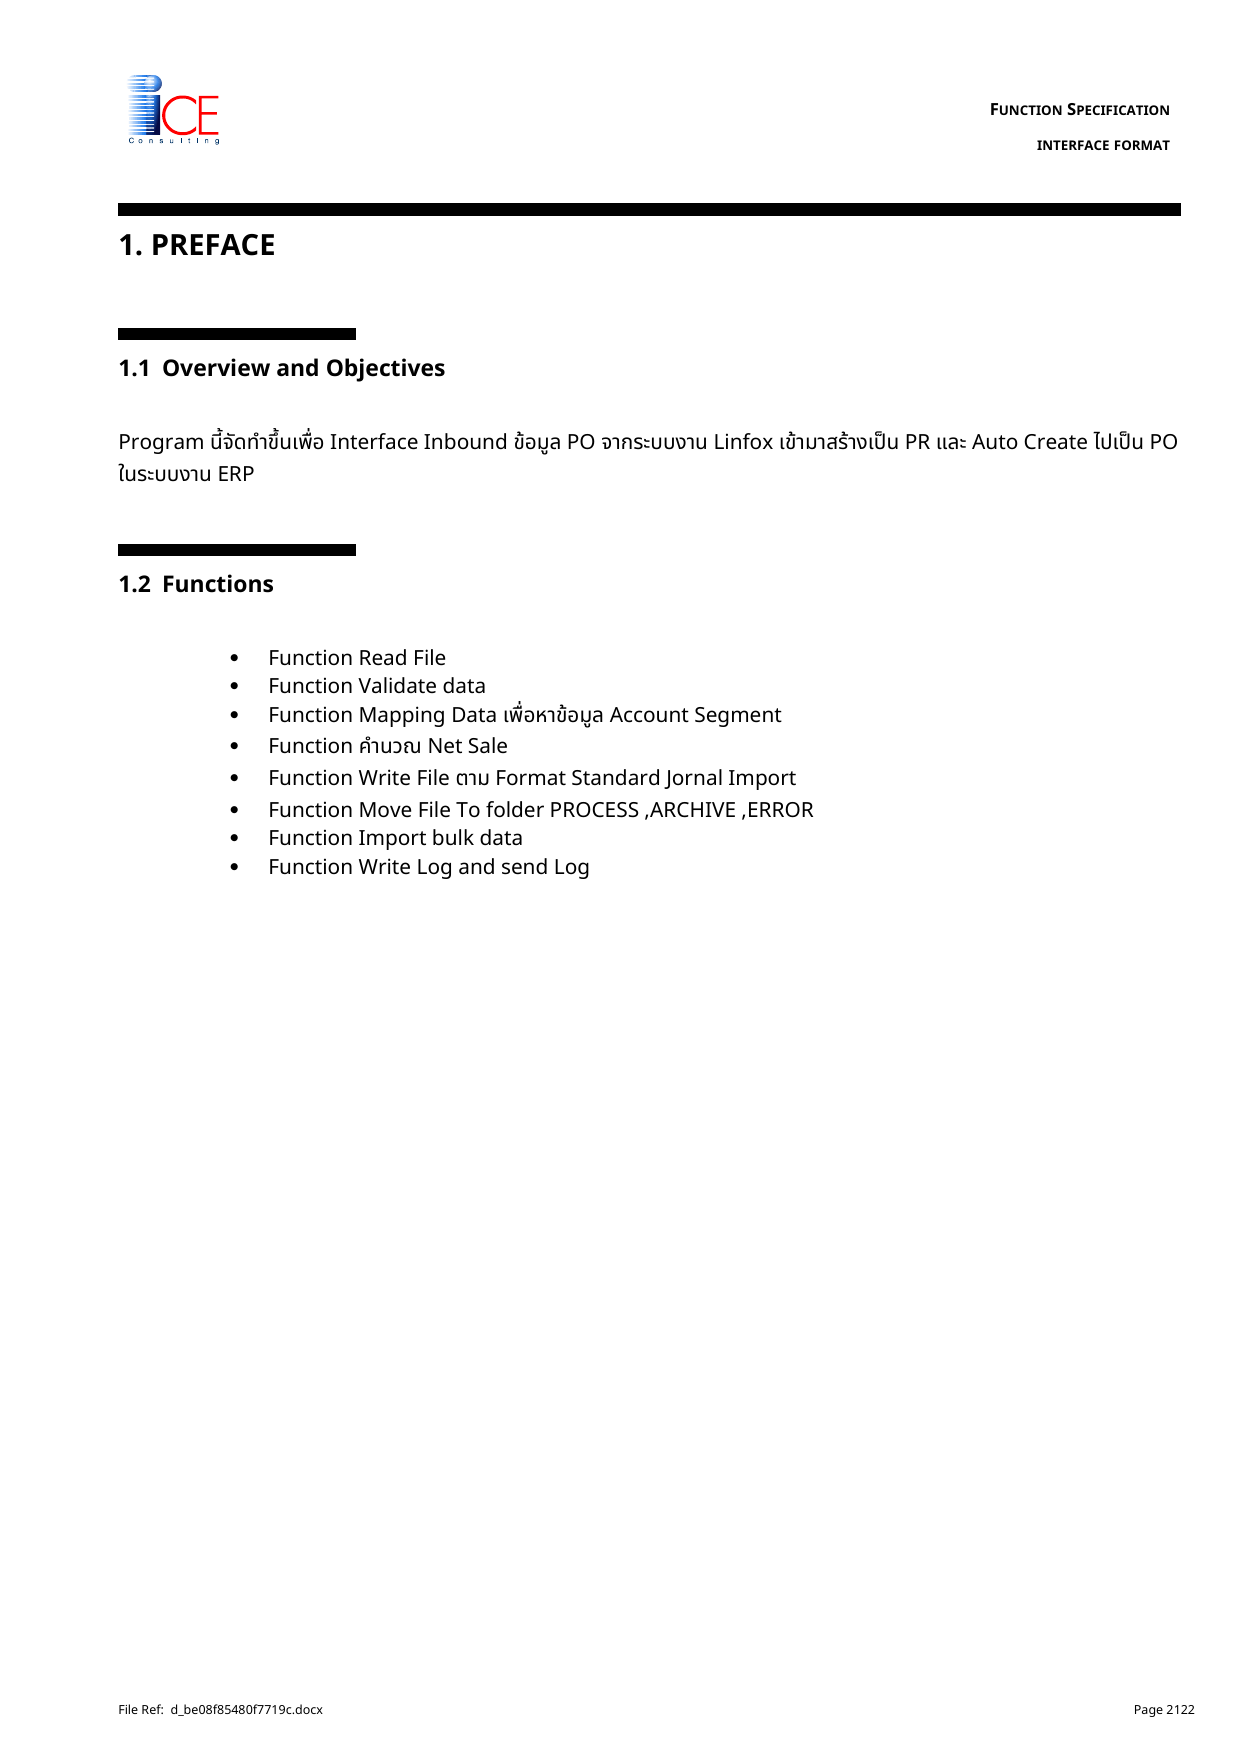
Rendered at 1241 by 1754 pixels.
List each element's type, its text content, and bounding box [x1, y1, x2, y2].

list Function Read File [231, 643, 1181, 671]
subtitle 1. PREFACE [118, 216, 1181, 264]
subtitle Overview and Objectives [118, 352, 1181, 384]
subtitle Functions [118, 568, 1181, 599]
list Function Mapping Data เพื่อหาข้อมูล Account Segment [231, 700, 1181, 732]
list Function Write File ตาม Format Standard Jornal Import [231, 763, 1181, 795]
list Function คำนวณ Net Sale [231, 732, 1181, 763]
list Function Import bulk data [231, 823, 1181, 852]
list Function Write Log and send Log [231, 852, 1181, 880]
list Function Validate data [231, 671, 1181, 700]
text Program นี้จัดทำขึ้นเพื่อ Interface Inbound ข้อมูล PO จากระบบงาน Linfox เข้ามาสร้างเป็น PR และ Auto Create ไปเป็น PO ในระบบงาน ERP [118, 427, 1181, 491]
list Function Move File To folder PROCESS ,ARCHIVE ,ERROR [231, 795, 1181, 823]
